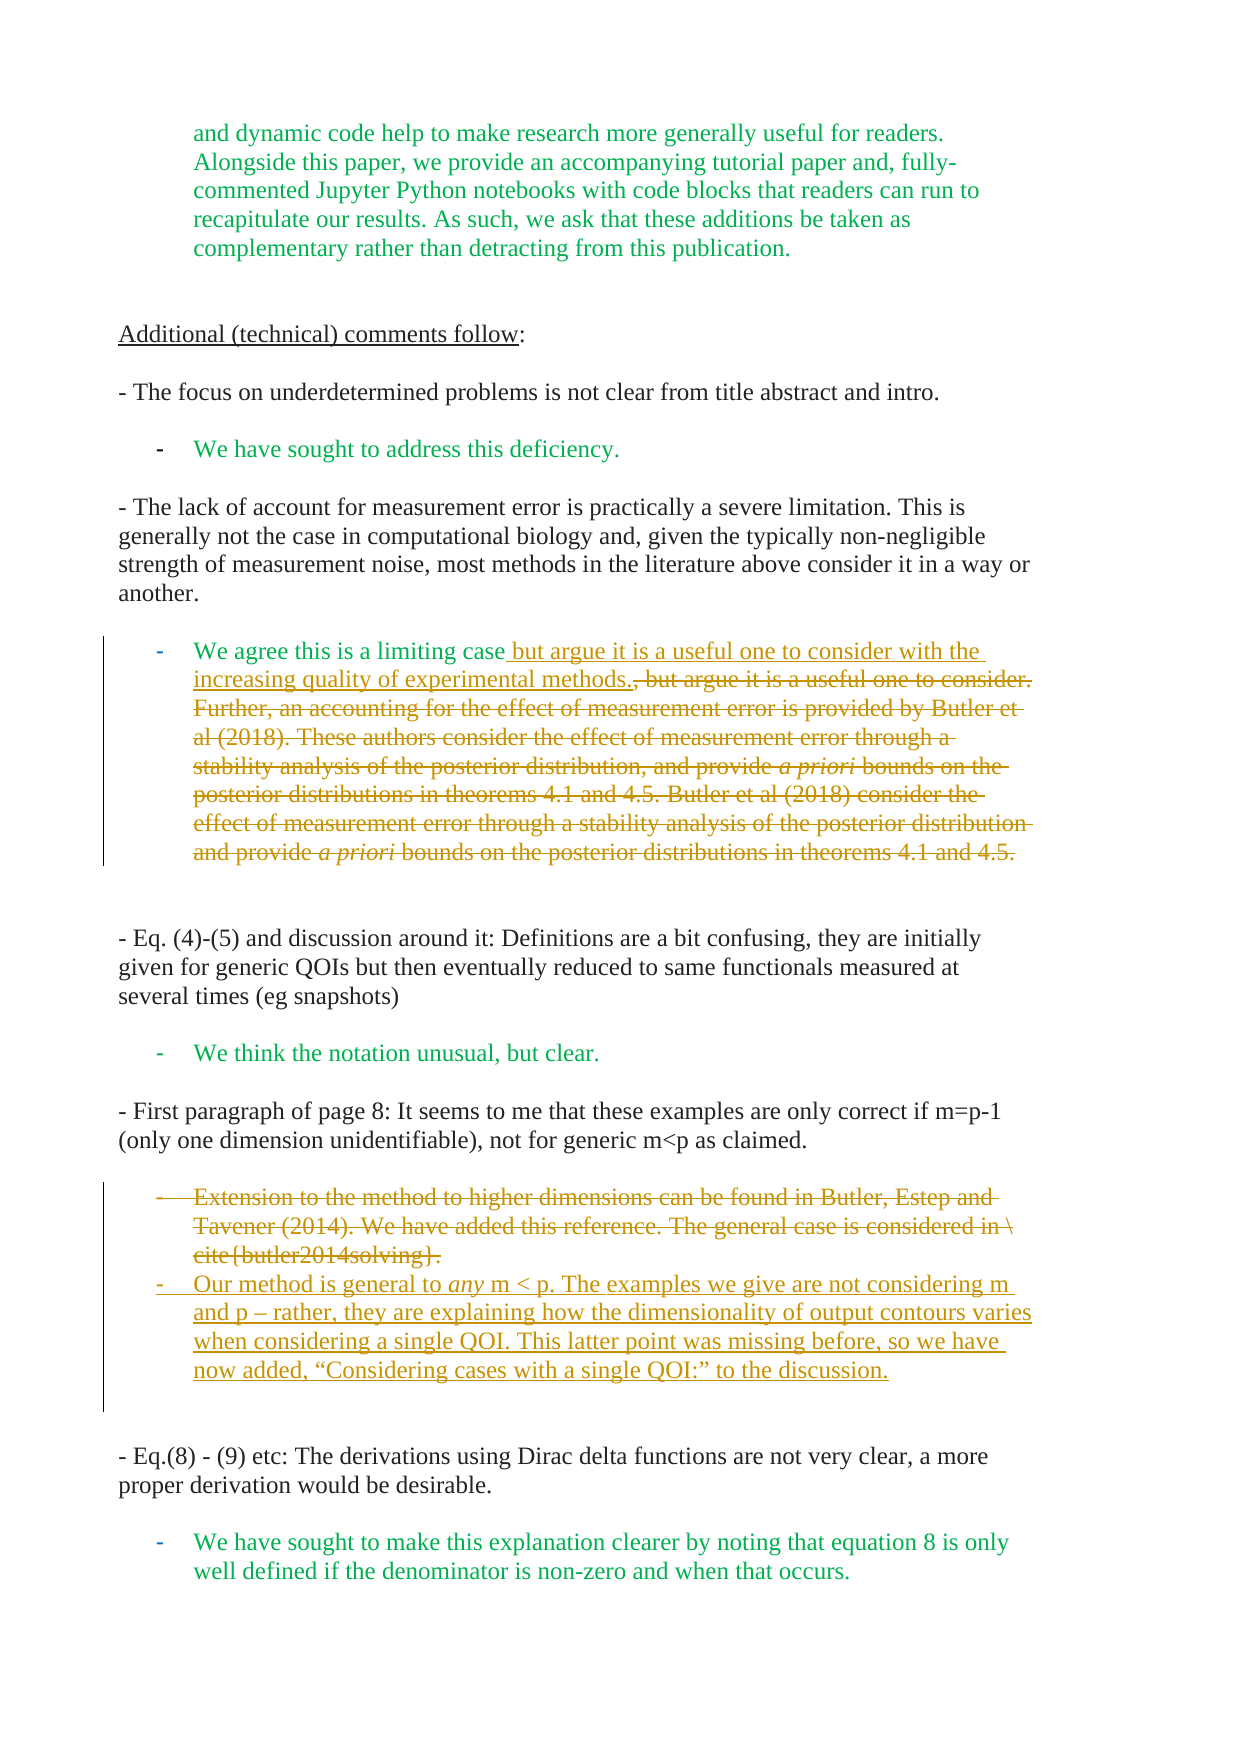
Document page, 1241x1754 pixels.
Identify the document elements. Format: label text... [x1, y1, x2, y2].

list We think the notation unusual, but clear. [156, 1038, 1033, 1067]
list We agree this is a limiting case [156, 636, 1033, 866]
text Additional (technical) comments follow: - The focus on underdetermined problems is not clear from title abstract and intro. [118, 262, 1033, 406]
list We have sought to make this explanation clearer by noting that equation 8 is only well defined if the denominator is non-zero and when that occurs. [156, 1527, 1033, 1585]
text - First paragraph of page 8: It seems to me that these examples are only correct if m=p-1 (only one dimension unidentifiable), not for generic m<p as claimed. [118, 1067, 1033, 1153]
text - Eq. (4)-(5) and discussion around it: Definitions are a bit confusing, they are initially given for generic QOIs but then eventually reduced to same functionals measured at several times (eg snapshots) [118, 894, 1033, 1009]
text - Eq.(8) - (9) etc: The derivations using Dirac delta functions are not very clear, a more proper derivation would be desirable. [118, 1412, 1033, 1499]
list We have sought to address this deficiency. [156, 434, 1033, 463]
